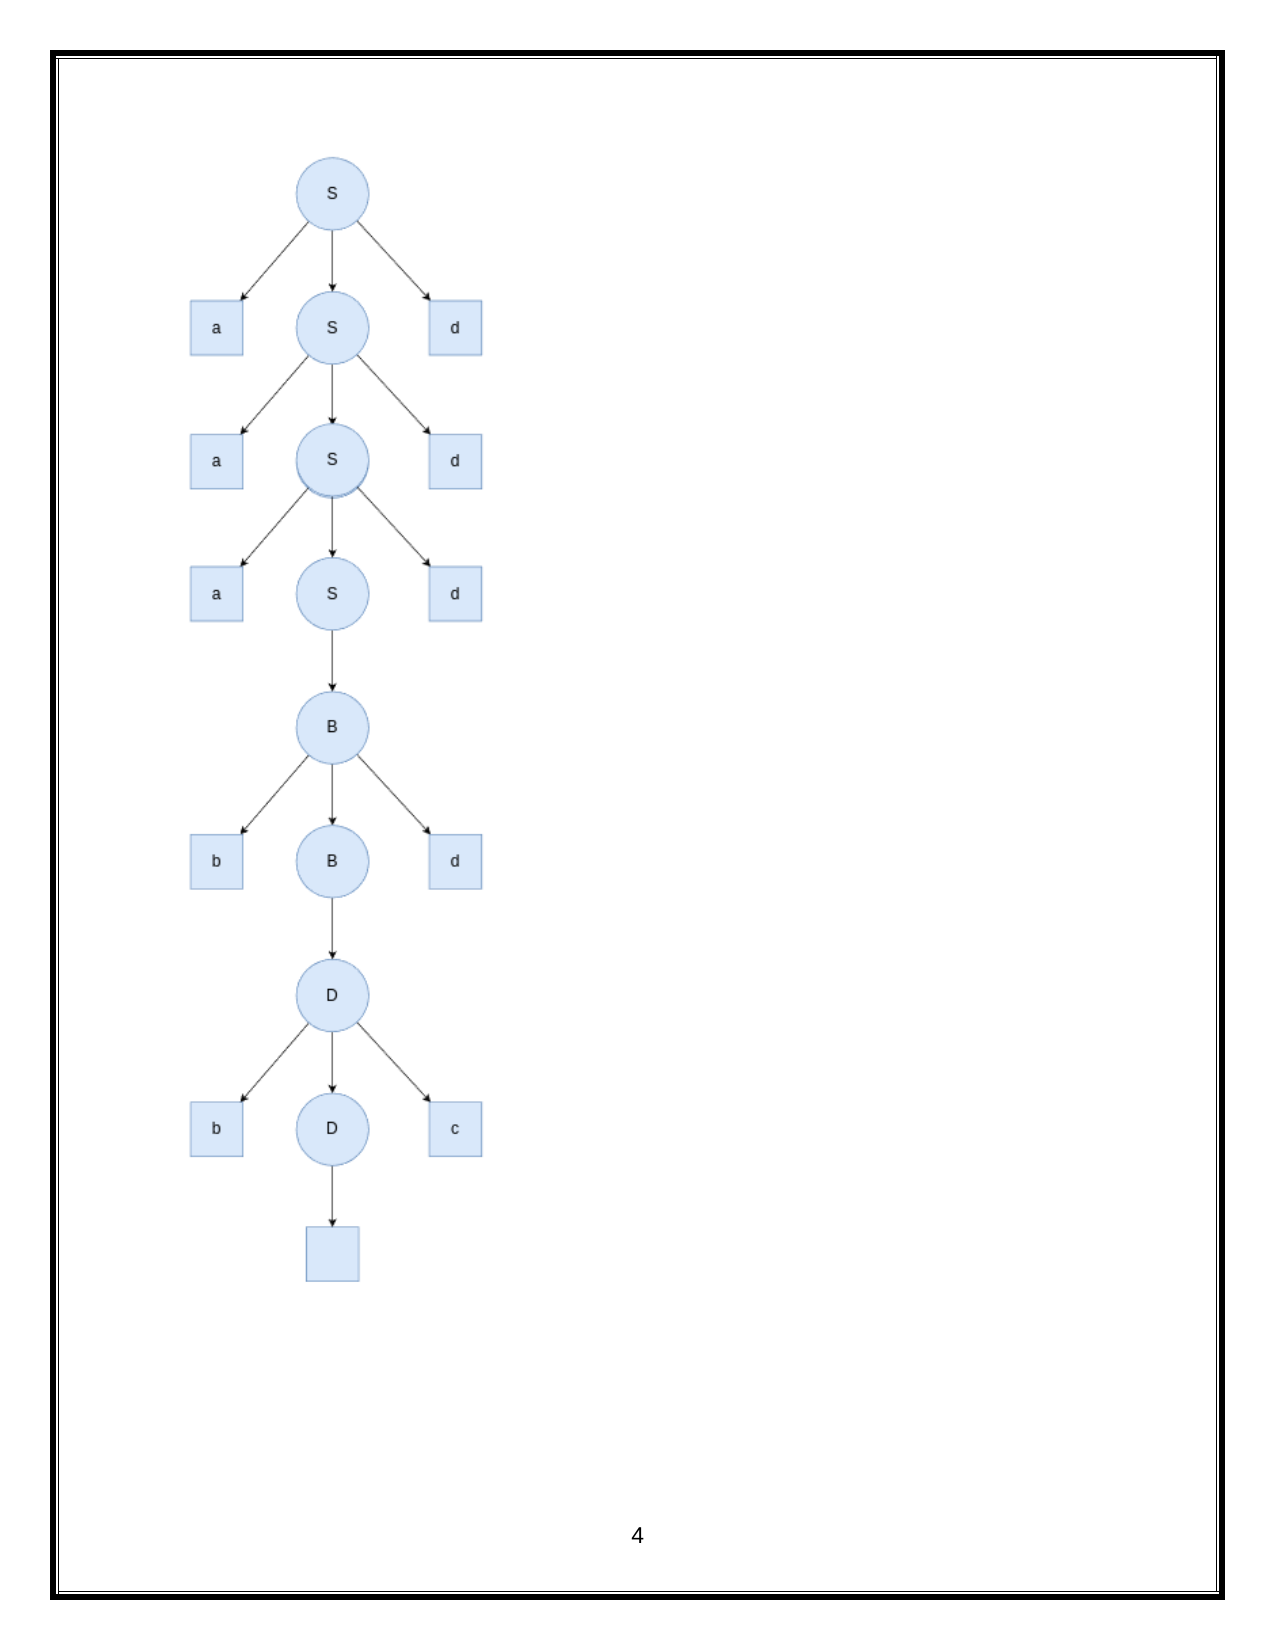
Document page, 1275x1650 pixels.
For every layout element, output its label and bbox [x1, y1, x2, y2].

picture [150, 150, 546, 1301]
